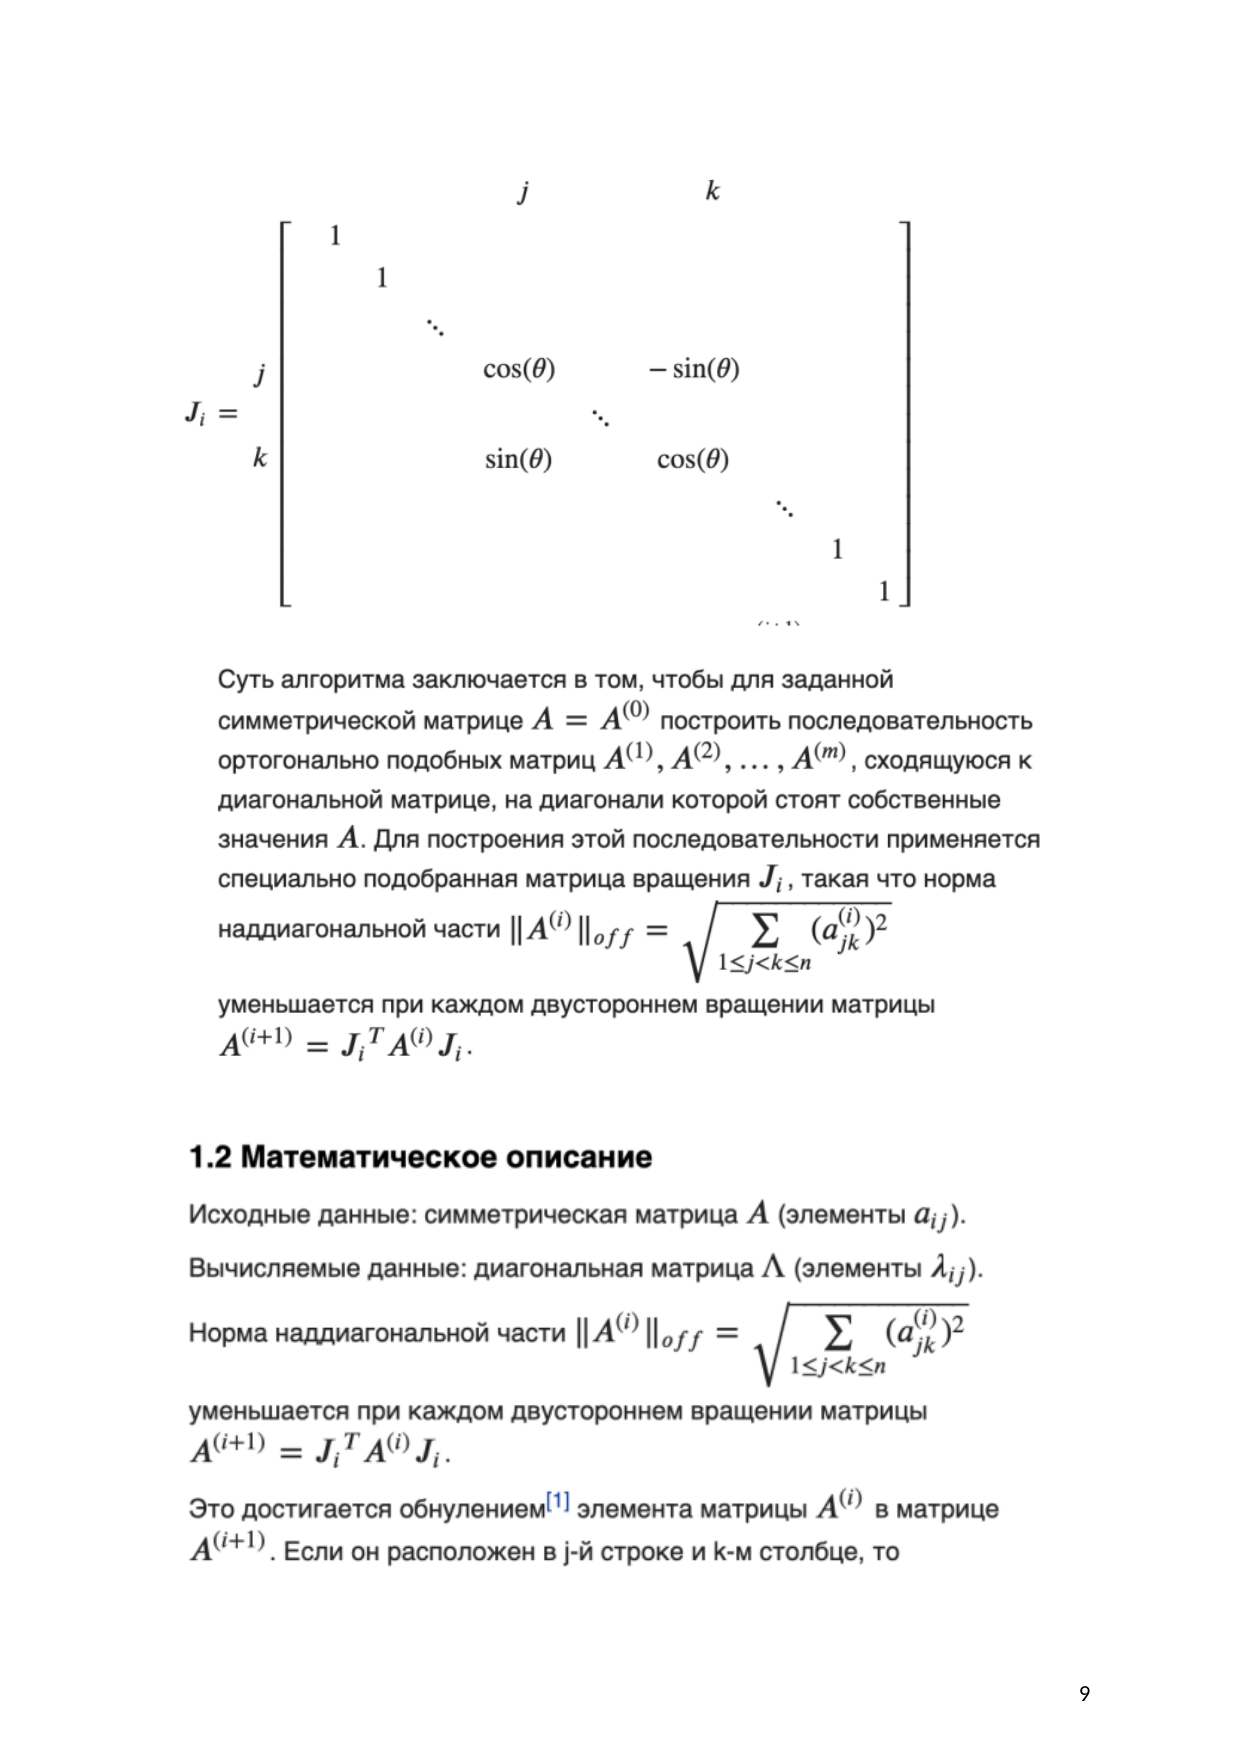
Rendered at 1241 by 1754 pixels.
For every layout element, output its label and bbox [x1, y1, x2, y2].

picture [150, 1118, 1091, 1614]
picture [150, 150, 1091, 1100]
